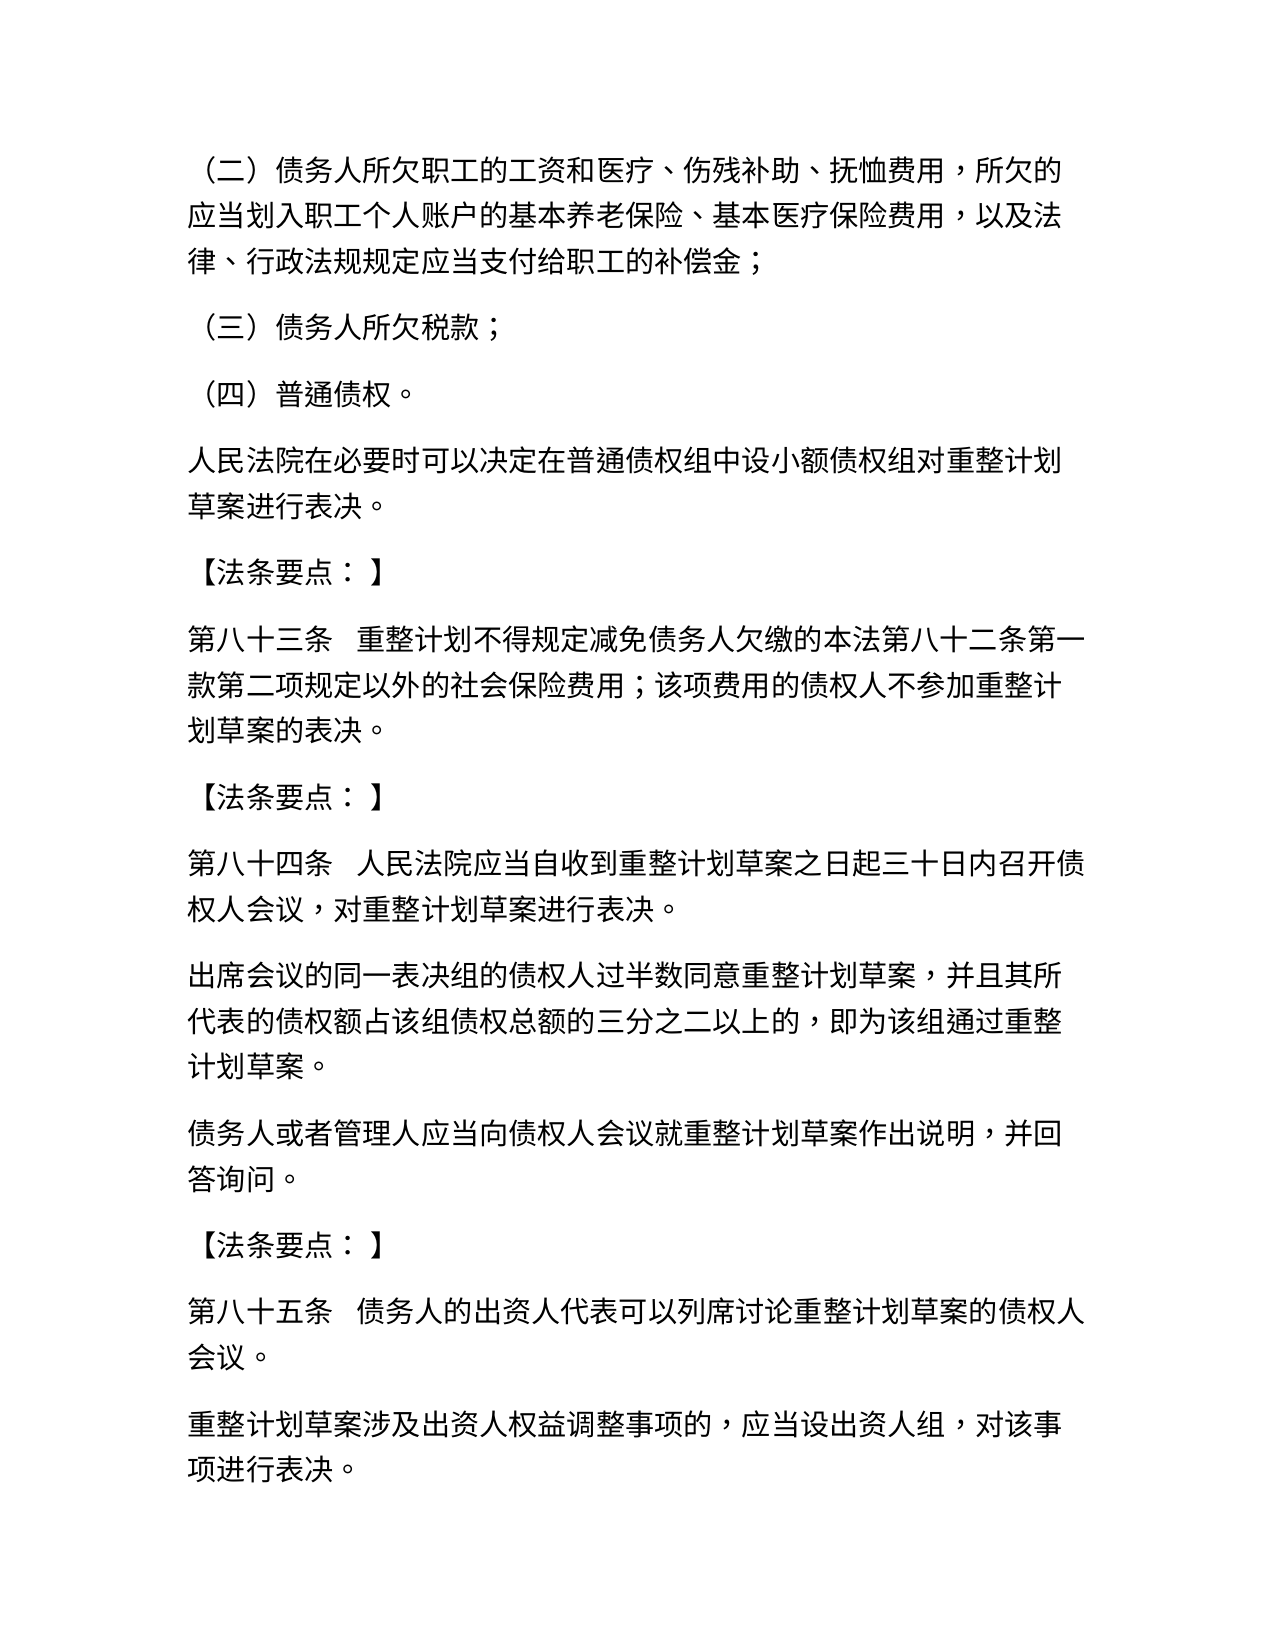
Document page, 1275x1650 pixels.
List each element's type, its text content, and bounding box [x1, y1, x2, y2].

text 人民法院在必要时可以决定在普通债权组中设小额债权组对重整计划草案进行表决。 [187, 441, 1087, 526]
text （三）债务人所欠税款； [187, 308, 1087, 347]
text 重整计划草案涉及出资人权益调整事项的，应当设出资人组，对该事项进行表决。 [187, 1404, 1087, 1489]
text 【法条要点： 】 [187, 777, 1087, 817]
text 出席会议的同一表决组的债权人过半数同意重整计划草案，并且其所代表的债权额占该组债权总额的三分之二以上的，即为该组通过重整计划草案。 [187, 955, 1087, 1086]
text 第八十五条 债务人的出资人代表可以列席讨论重整计划草案的债权人会议。 [187, 1292, 1087, 1377]
text （二）债务人所欠职工的工资和医疗、伤残补助、抚恤费用，所欠的应当划入职工个人账户的基本养老保险、基本医疗保险费用，以及法律、行政法规规定应当支付给职工的补偿金； [187, 150, 1087, 281]
text 第八十三条 重整计划不得规定减免债务人欠缴的本法第八十二条第一款第二项规定以外的社会保险费用；该项费用的债权人不参加重整计划草案的表决。 [187, 619, 1087, 750]
text 【法条要点： 】 [187, 1225, 1087, 1265]
text 第八十四条 人民法院应当自收到重整计划草案之日起三十日内召开债权人会议，对重整计划草案进行表决。 [187, 843, 1087, 929]
text 债务人或者管理人应当向债权人会议就重整计划草案作出说明，并回答询问。 [187, 1113, 1087, 1198]
text 【法条要点： 】 [187, 553, 1087, 592]
text （四）普通债权。 [187, 374, 1087, 414]
